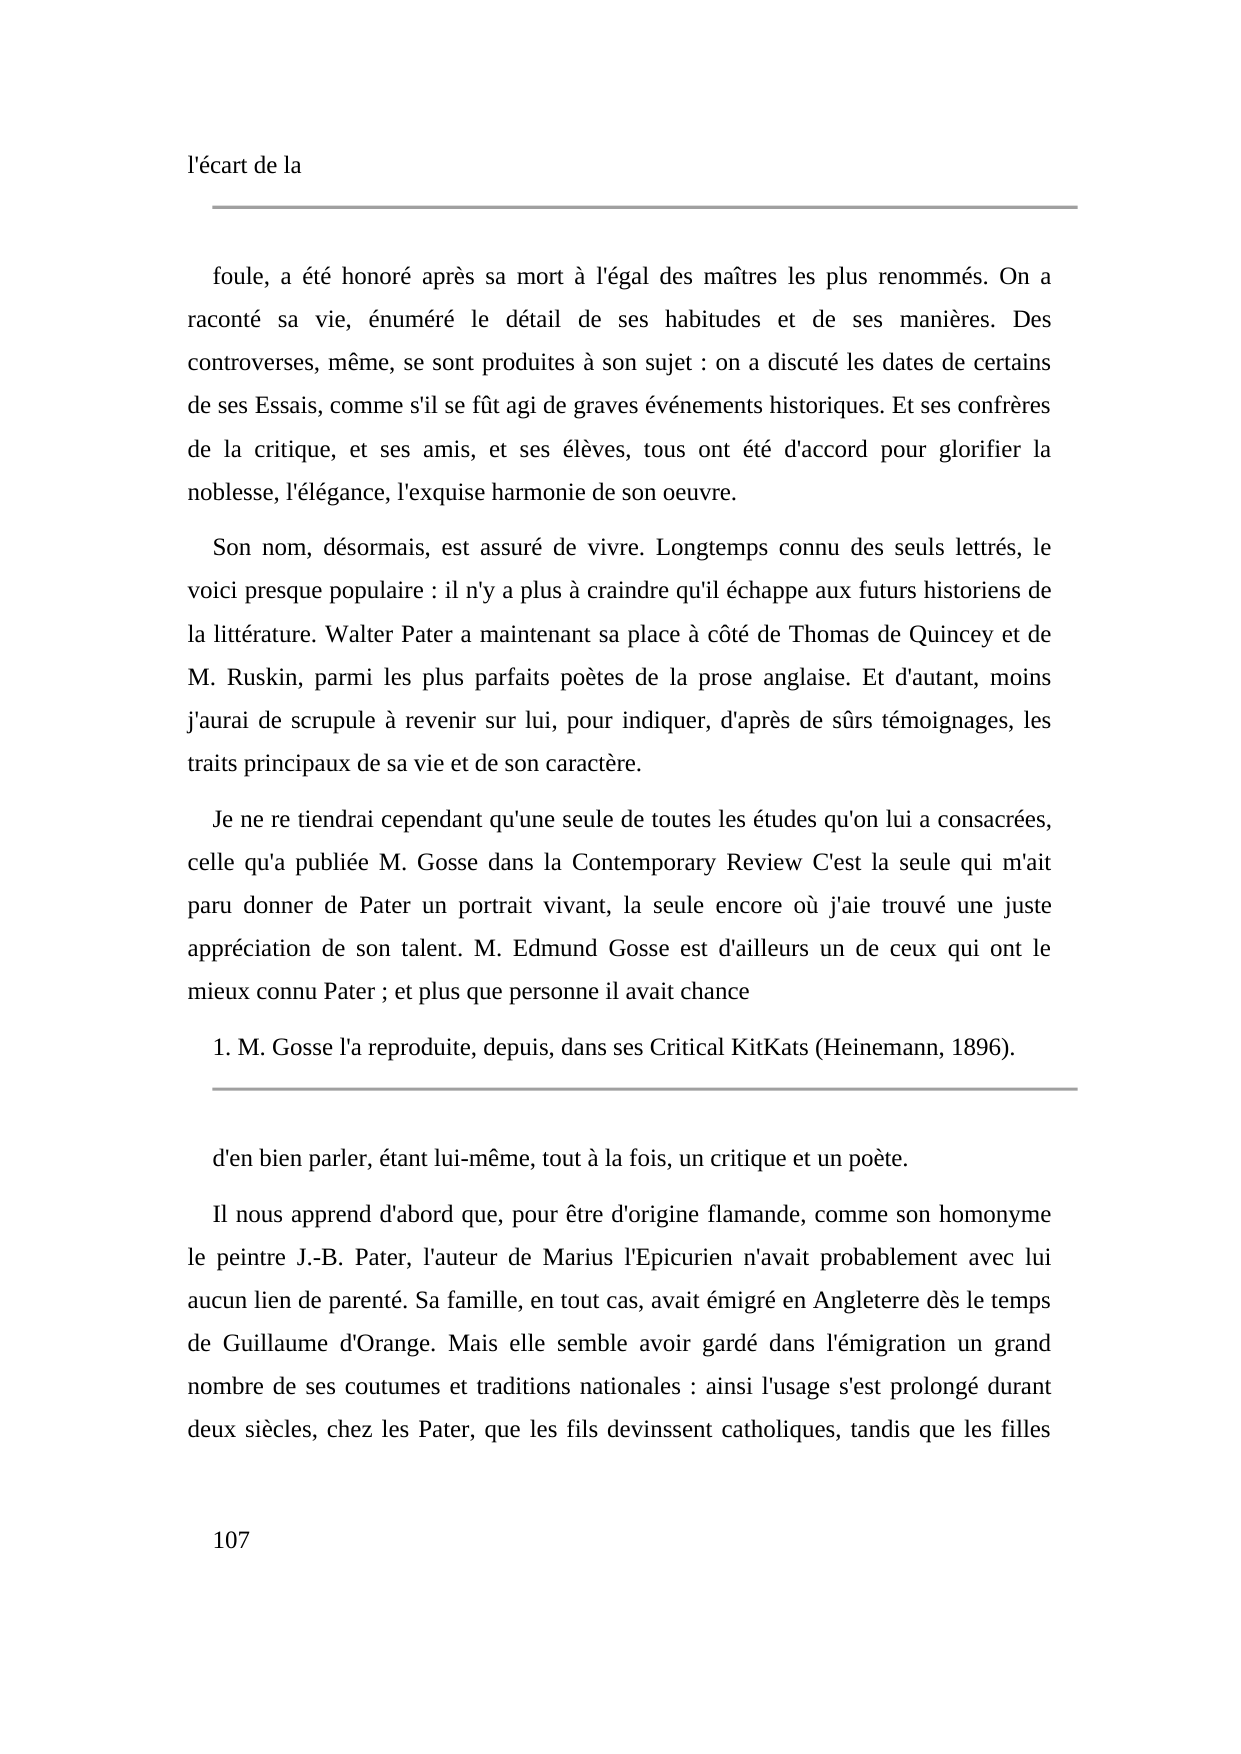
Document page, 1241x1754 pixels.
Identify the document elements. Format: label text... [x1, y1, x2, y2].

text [187, 1199, 1053, 1443]
text d'en bien parler, étant lui-même, tout à la fois, un critique et un poète. [187, 1143, 1053, 1172]
text Son nom, désormais, est assuré de vivre. Longtemps connu des seuls lettrés, le voici presque populaire : il n'y a plus à craindre qu'il échappe aux futurs historiens de la littérature. Walter Pater a maintenant sa place à côté de Thomas de Quincey et de M. Ruskin, parmi les plus parfaits poètes de la prose anglaise. Et d'autant, moins j'aurai de scrupule à revenir sur lui, pour indiquer, d'après de sûrs témoignages, les traits principaux de sa vie et de son caractère. [187, 532, 1053, 777]
text 1. M. Gosse l'a reproduite, depuis, dans ses Critical KitKats (Heinemann, 1896). [187, 1032, 1053, 1061]
text foule, a été honoré après sa mort à l'égal des maîtres les plus renommés. On a raconté sa vie, énuméré le détail de ses habitudes et de ses manières. Des controverses, même, se sont produites à son sujet : on a discuté les dates de certains de ses Essais, comme s'il se fût agi de graves événements historiques. Et ses confrères de la critique, et ses amis, et ses élèves, tous ont été d'accord pour glorifier la noblesse, l'élégance, l'exquise harmonie de son oeuvre. [187, 261, 1053, 506]
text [187, 150, 1053, 179]
text Je ne re tiendrai cependant qu'une seule de toutes les études qu'on lui a consacrées, celle qu'a publiée M. Gosse dans la Contemporary Review C'est la seule qui m'ait paru donner de Pater un portrait vivant, la seule encore où j'aie trouvé une juste appréciation de son talent. M. Edmund Gosse est d'ailleurs un de ceux qui ont le mieux connu Pater ; et plus que personne il avait chance [187, 804, 1053, 1005]
